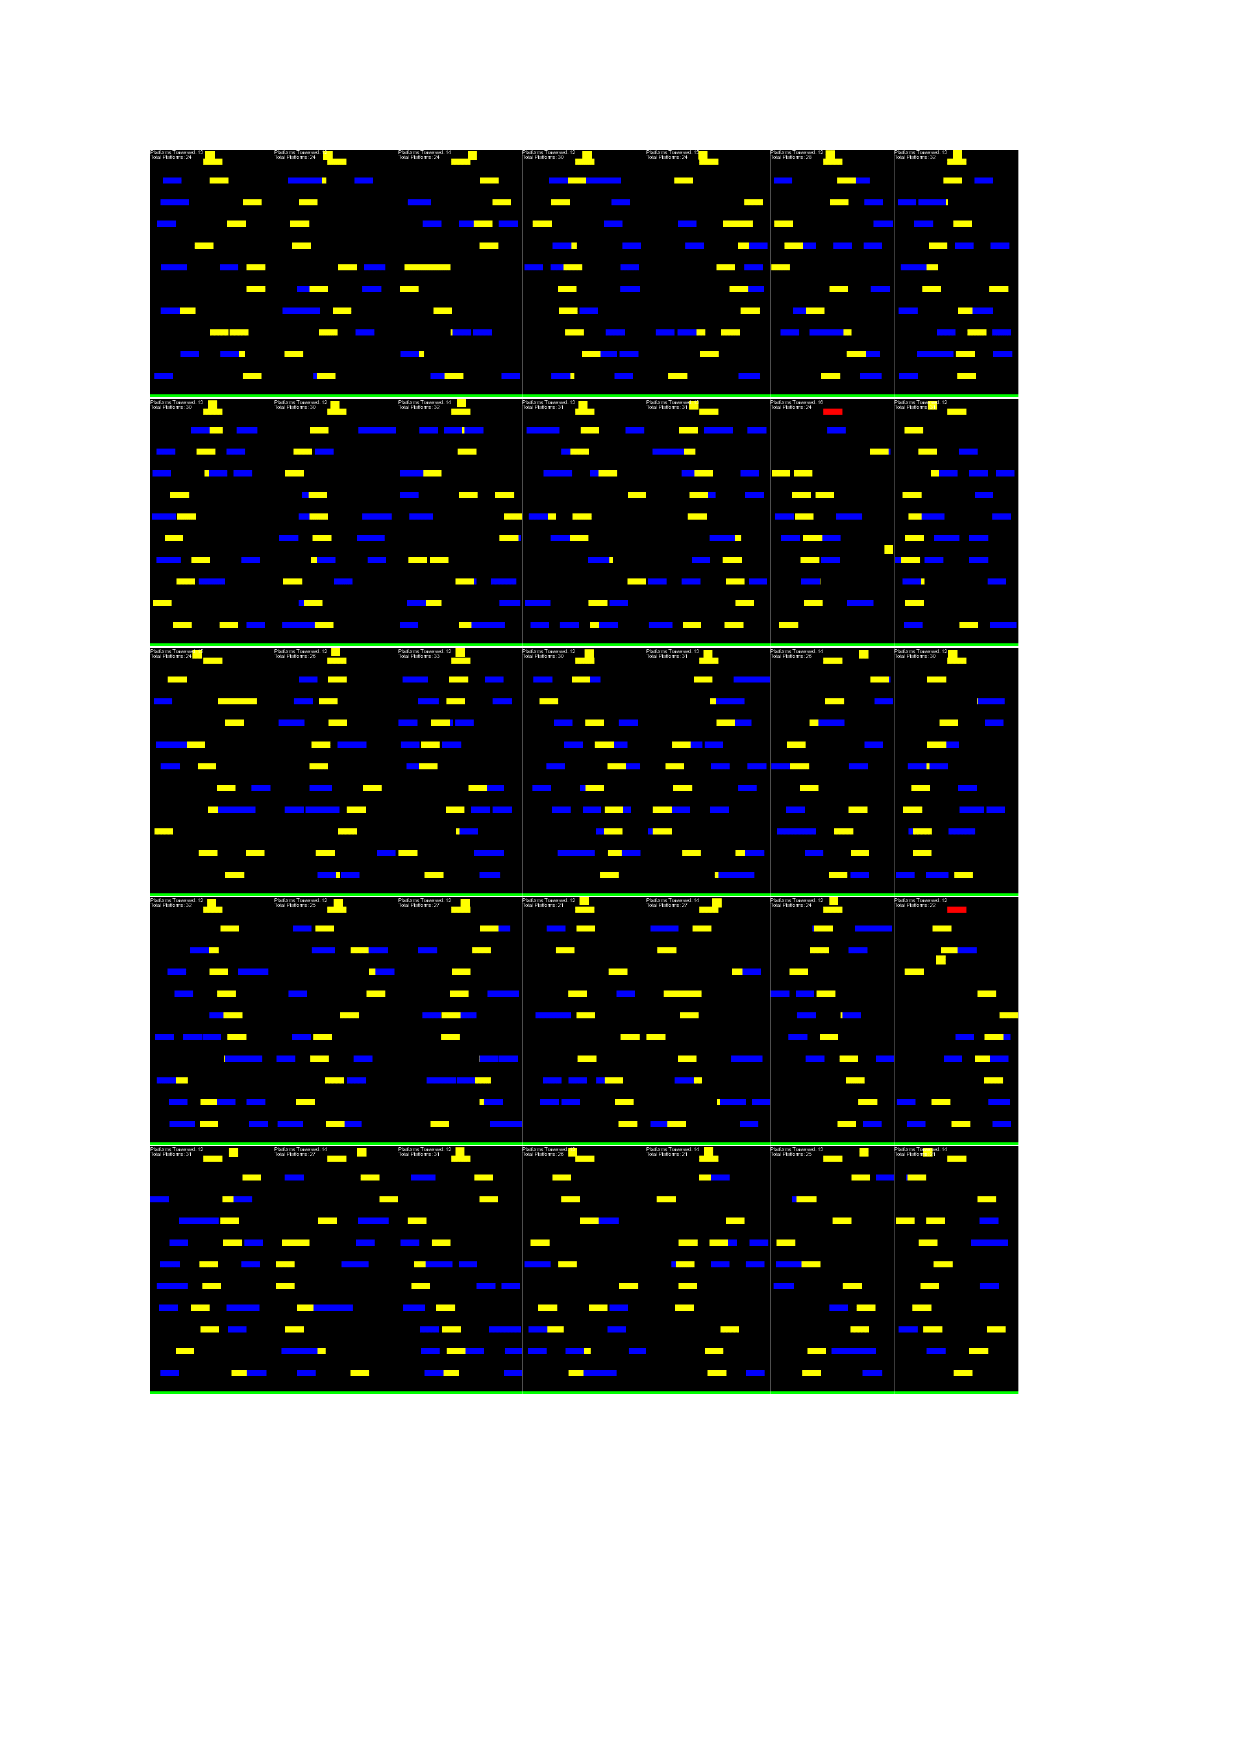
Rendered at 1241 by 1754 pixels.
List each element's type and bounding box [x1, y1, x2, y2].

picture [150, 648, 1019, 896]
picture [150, 897, 1019, 1145]
picture [150, 399, 1019, 646]
picture [150, 150, 1019, 397]
picture [150, 1146, 1019, 1394]
